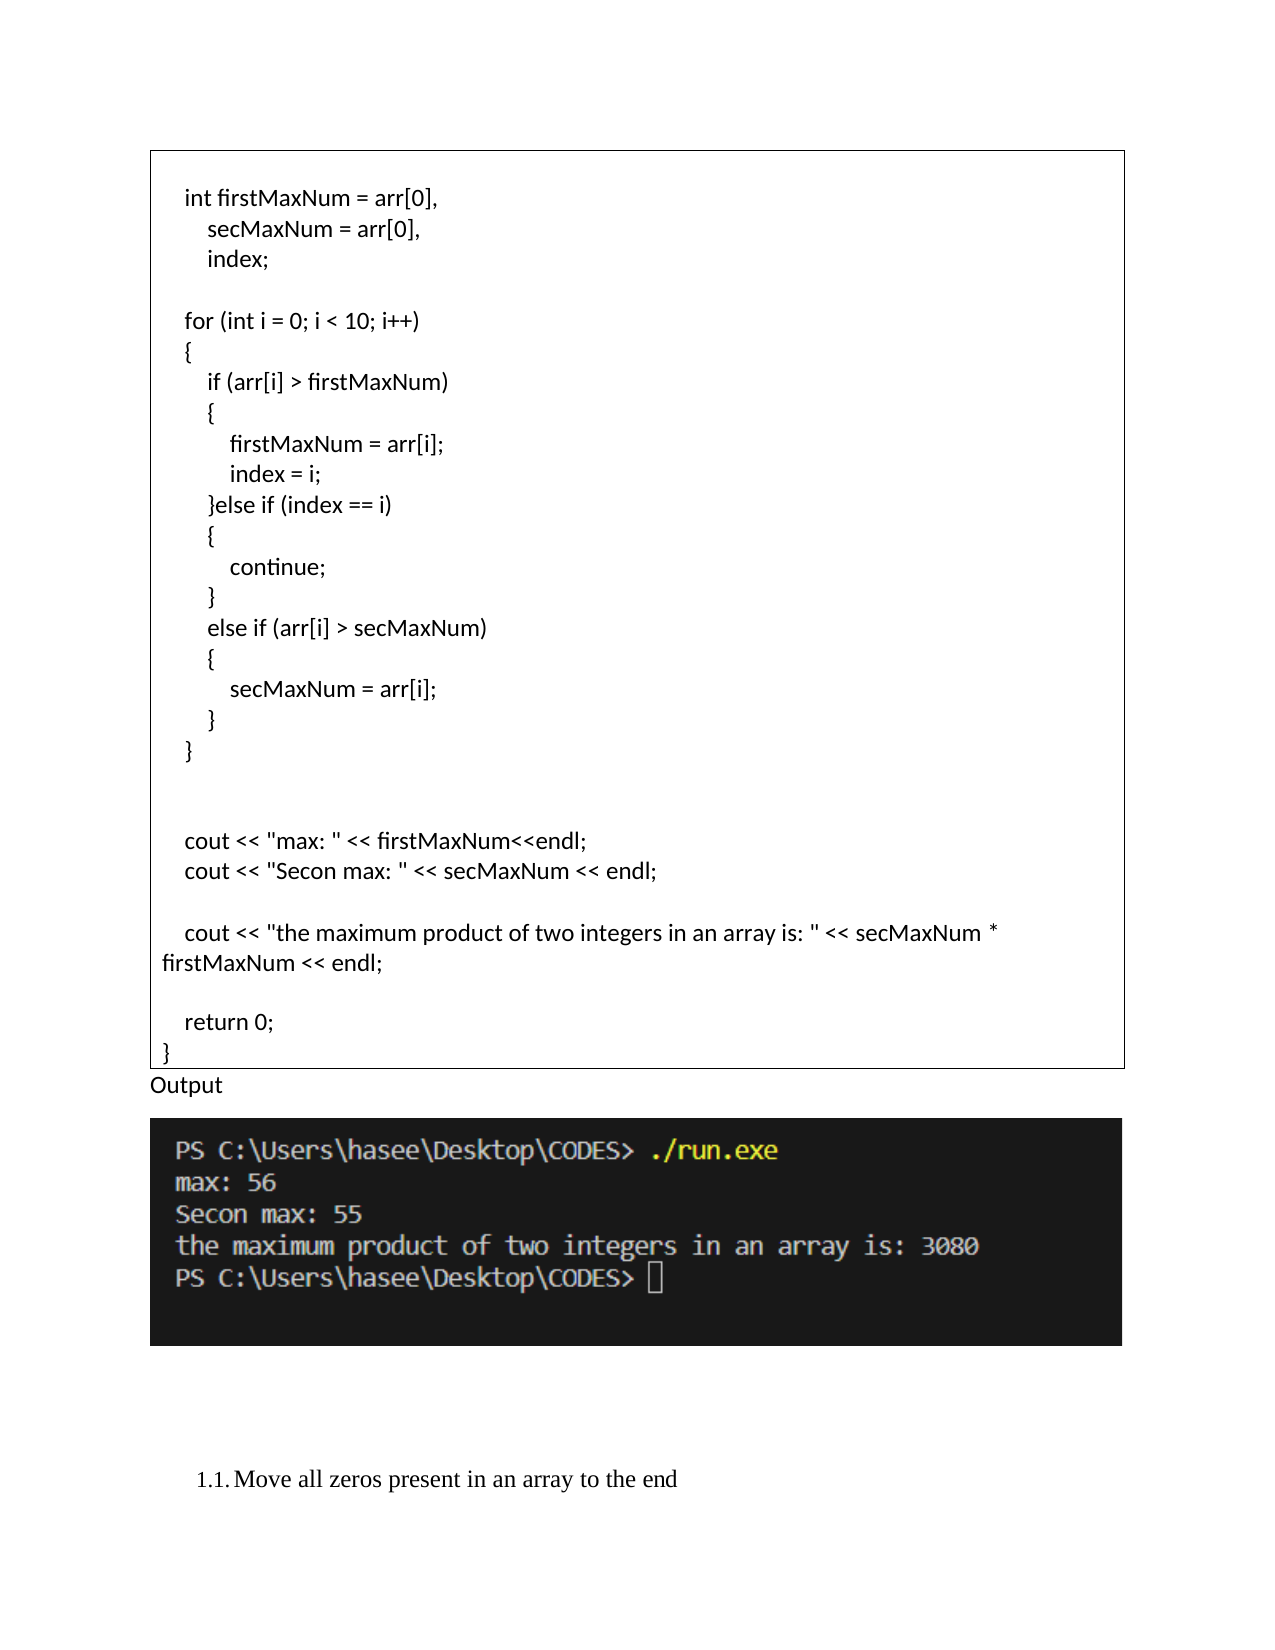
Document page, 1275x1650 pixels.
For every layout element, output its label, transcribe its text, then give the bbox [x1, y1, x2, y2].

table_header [151, 151, 1124, 1068]
picture [150, 1118, 1123, 1346]
text Output [150, 1069, 1125, 1099]
list Move all zeros present in an array to the end [196, 1464, 1125, 1493]
